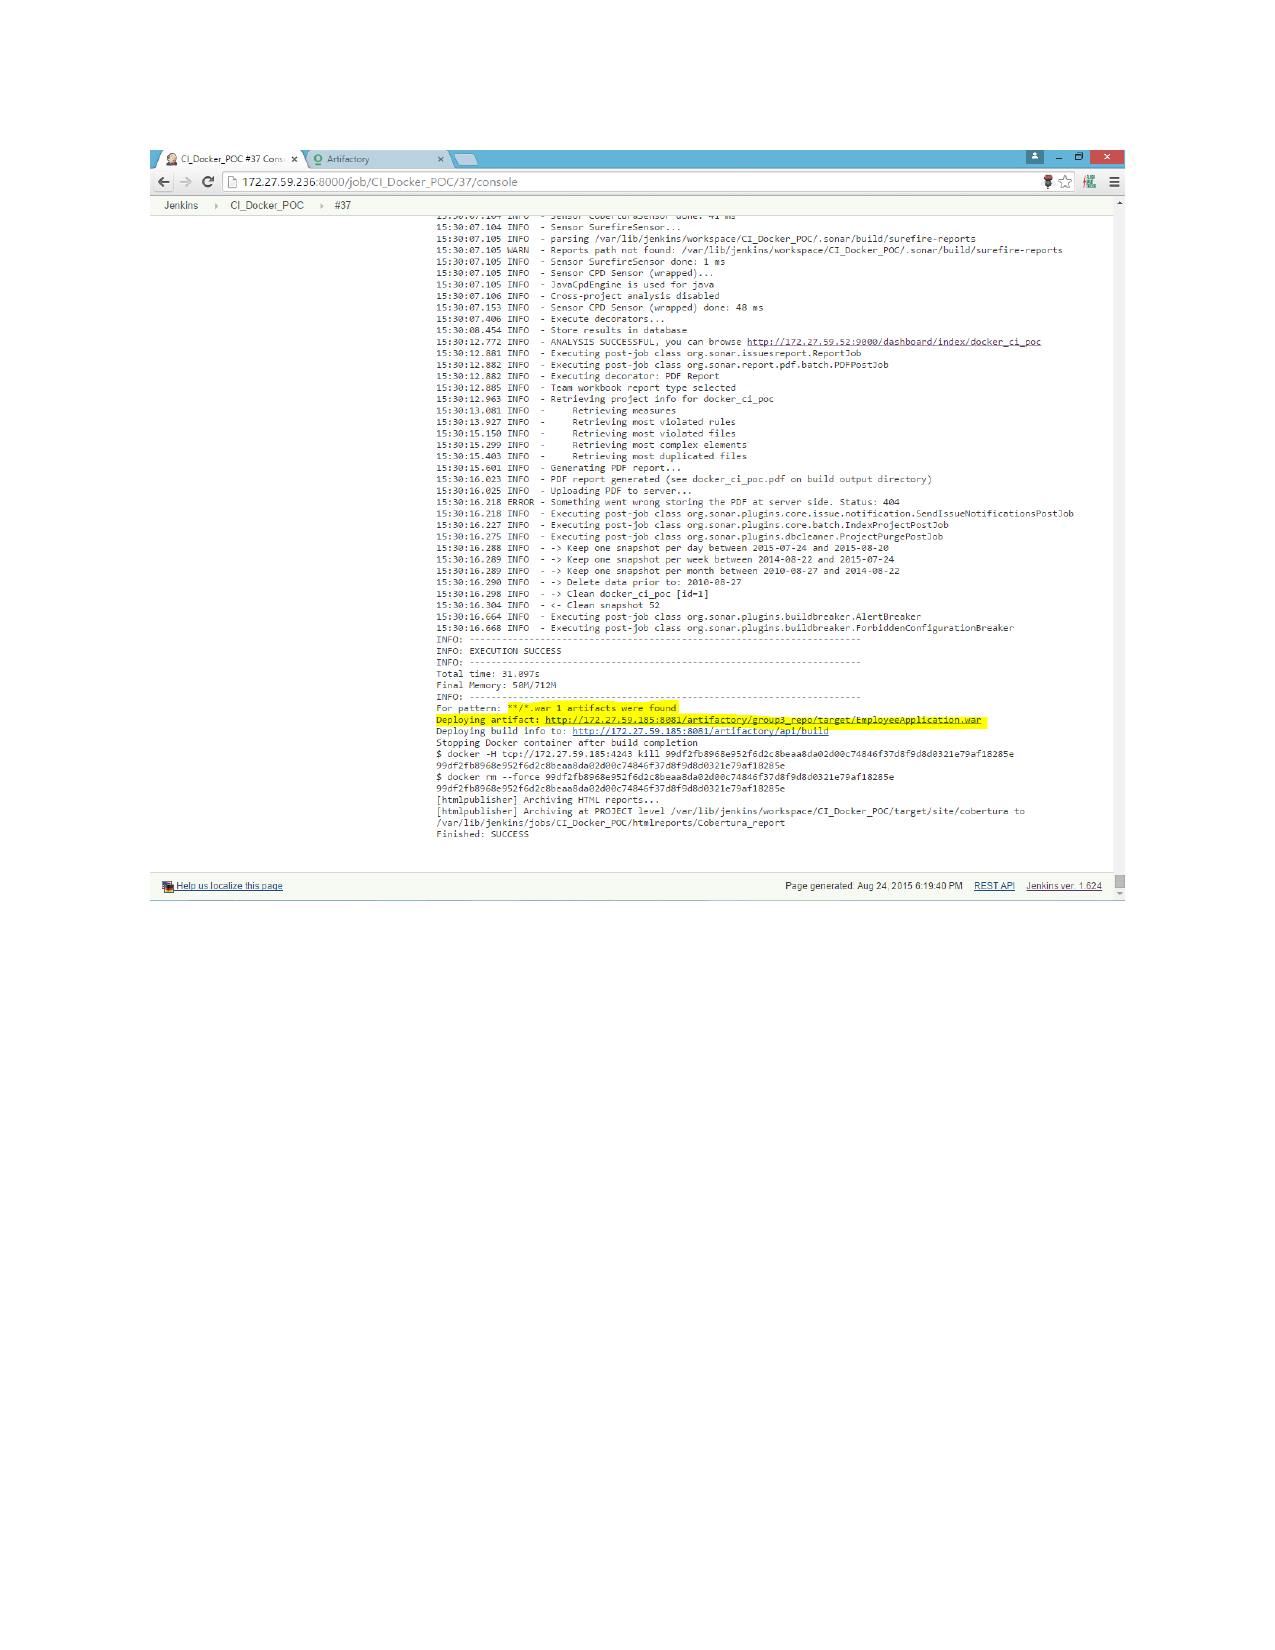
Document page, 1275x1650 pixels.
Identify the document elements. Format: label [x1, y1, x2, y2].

picture [150, 150, 1125, 901]
